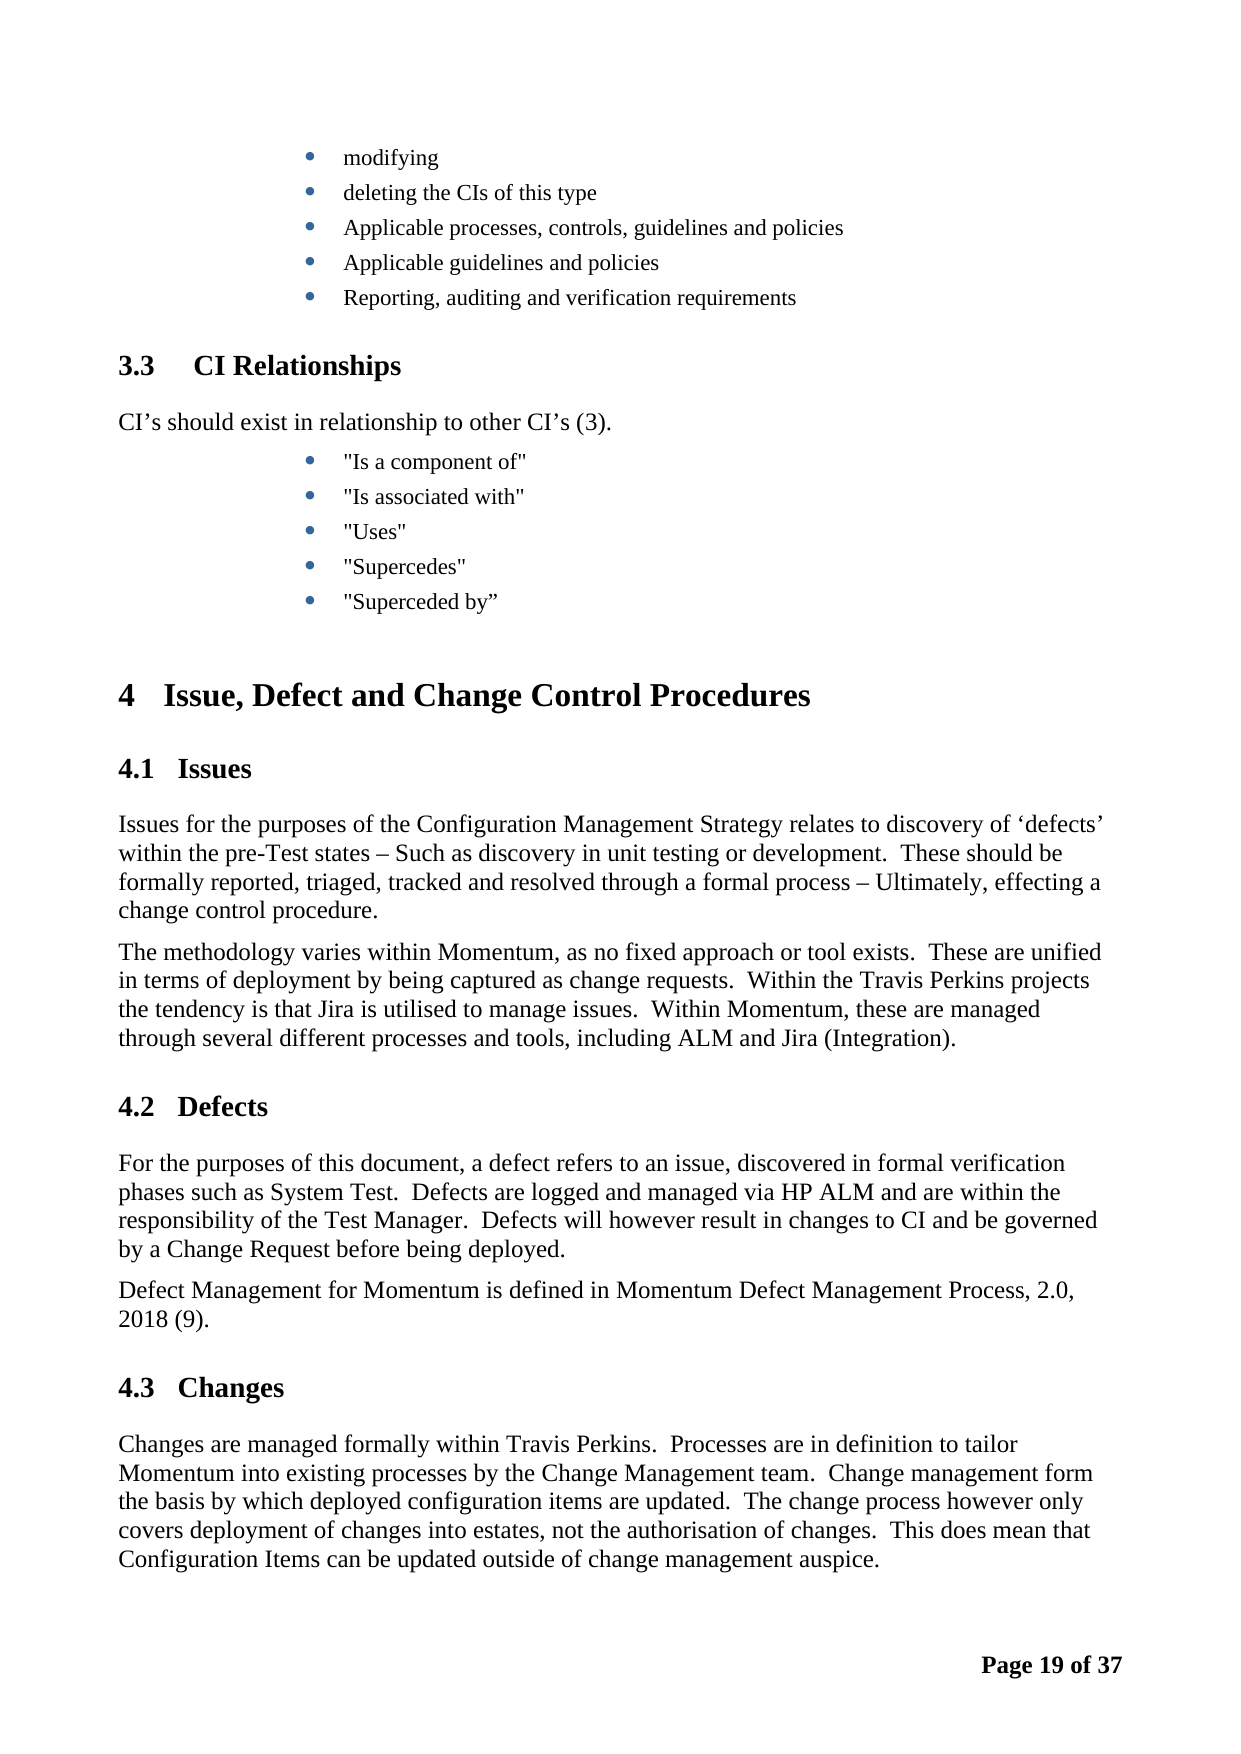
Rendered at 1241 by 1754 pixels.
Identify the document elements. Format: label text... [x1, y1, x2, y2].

text The methodology varies within Momentum, as no fixed approach or tool exists. These are unified in terms of deployment by being captured as change requests. Within the Travis Perkins projects the tendency is that Jira is utilised to manage issues. Within Momentum, these are managed through several different processes and tools, including ALM and Jira (Integration). [118, 937, 1122, 1052]
text Reporting, auditing and verification requirements [306, 284, 1122, 311]
text Issues for the purposes of the Configuration Management Strategy relates to discovery of ‘defects’ within the pre-Test states – Such as discovery in unit testing or development. These should be formally reported, triaged, tracked and resolved through a formal process – Ultimately, effecting a change control procedure. [118, 809, 1122, 924]
subtitle Issue, Defect and Change Control Procedures [118, 675, 1122, 713]
text modifying [306, 143, 1122, 170]
text "Supercedes" [306, 553, 1122, 580]
text "Is associated with" [306, 483, 1122, 510]
text "Uses" [306, 518, 1122, 545]
text "Is a component of" [306, 448, 1122, 475]
text Applicable processes, controls, guidelines and policies [306, 214, 1122, 241]
text deleting the CIs of this type [306, 179, 1122, 205]
text CI’s should exist in relationship to other CI’s (3). [118, 407, 1122, 436]
text Defect Management for Momentum is defined in Momentum Defect Management Process, 2.0, 2018 (9). [118, 1275, 1122, 1333]
subtitle CI Relationships [118, 348, 1122, 382]
subtitle Changes [118, 1370, 1122, 1404]
subtitle Defects [118, 1089, 1122, 1123]
text "Superceded by” [306, 588, 1122, 615]
text For the purposes of this document, a defect refers to an issue, discovered in formal verification phases such as System Test. Defects are logged and managed via HP ALM and are within the responsibility of the Test Manager. Defects will however result in changes to CI and be governed by a Change Request before being deployed. [118, 1148, 1122, 1263]
text Applicable guidelines and policies [306, 249, 1122, 276]
subtitle Issues [118, 751, 1122, 784]
text Changes are managed formally within Travis Perkins. Processes are in definition to tailor Momentum into existing processes by the Change Management team. Change management form the basis by which deployed configuration items are updated. The change process however only covers deployment of changes into estates, not the authorisation of changes. This does mean that Configuration Items can be updated outside of change management auspice. [118, 1429, 1122, 1573]
